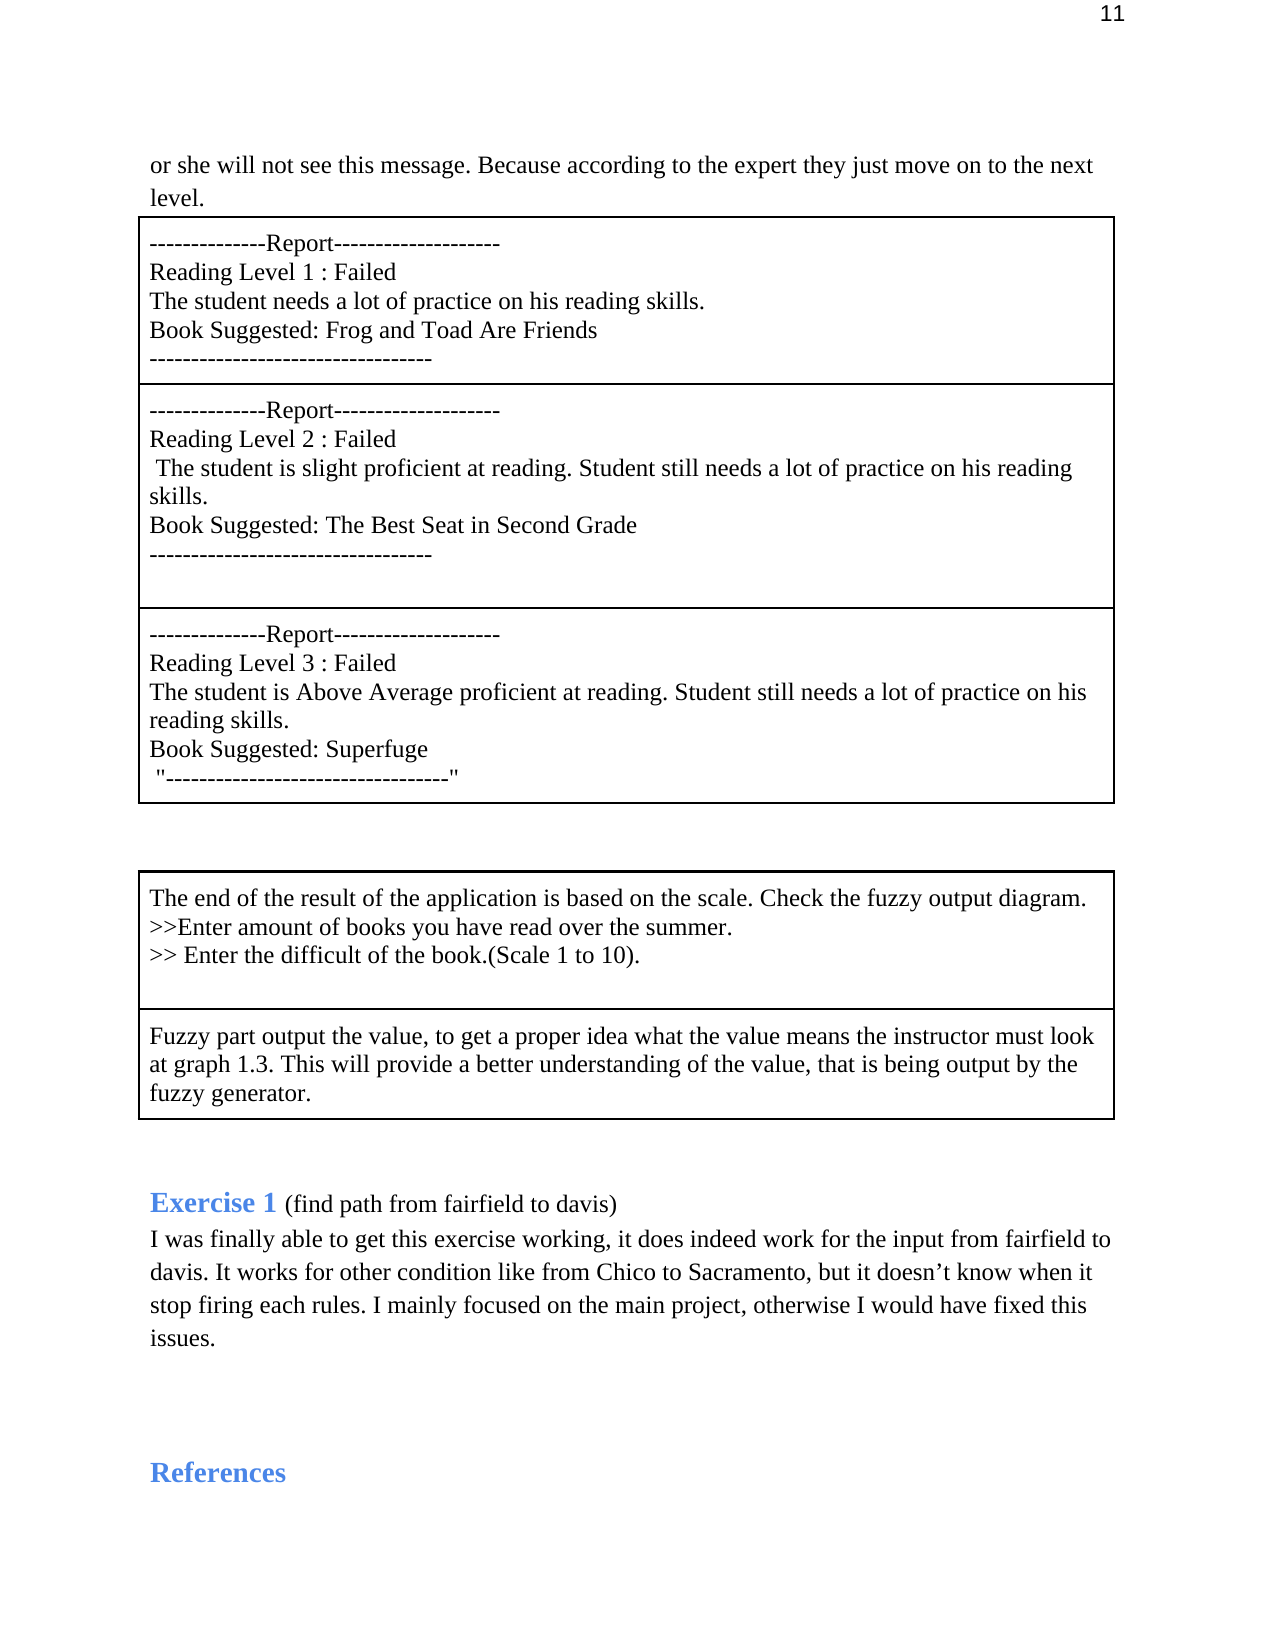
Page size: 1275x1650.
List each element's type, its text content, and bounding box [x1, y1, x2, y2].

table_header --------------Report-------------------- Reading Level 1 : Failed The student needs a lot of practice on his reading skills. Book Suggested: Frog and Toad Are Friends ---------------------------------- [140, 218, 1113, 383]
table_cell Fuzzy part output the value, to get a proper idea what the value means the instructor must look at graph 1.3. This will provide a better understanding of the value, that is being output by the fuzzy generator. [140, 1010, 1113, 1117]
text References [150, 1455, 1125, 1489]
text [150, 150, 1125, 212]
text I was finally able to get this exercise working, it does indeed work for the input from fairfield to davis. It works for other condition like from Chico to Sacramento, but it doesn’t know when it stop firing each rules. I mainly focused on the main project, otherwise I would have fixed this issues. [150, 1224, 1125, 1352]
text Exercise 1 (find path from fairfield to davis) [150, 1186, 1125, 1219]
table_header The end of the result of the application is based on the scale. Check the fuzzy output diagram. >>Enter amount of books you have read over the summer. >> Enter the difficult of the book.(Scale 1 to 10). [140, 873, 1113, 1008]
table_cell --------------Report-------------------- Reading Level 2 : Failed The student is slight proficient at reading. Student still needs a lot of practice on his reading skills. Book Suggested: The Best Seat in Second Grade ---------------------------------- [140, 385, 1113, 607]
table_cell --------------Report-------------------- Reading Level 3 : Failed The student is Above Average proficient at reading. Student still needs a lot of practice on his reading skills. Book Suggested: Superfuge "----------------------------------" [140, 609, 1113, 802]
